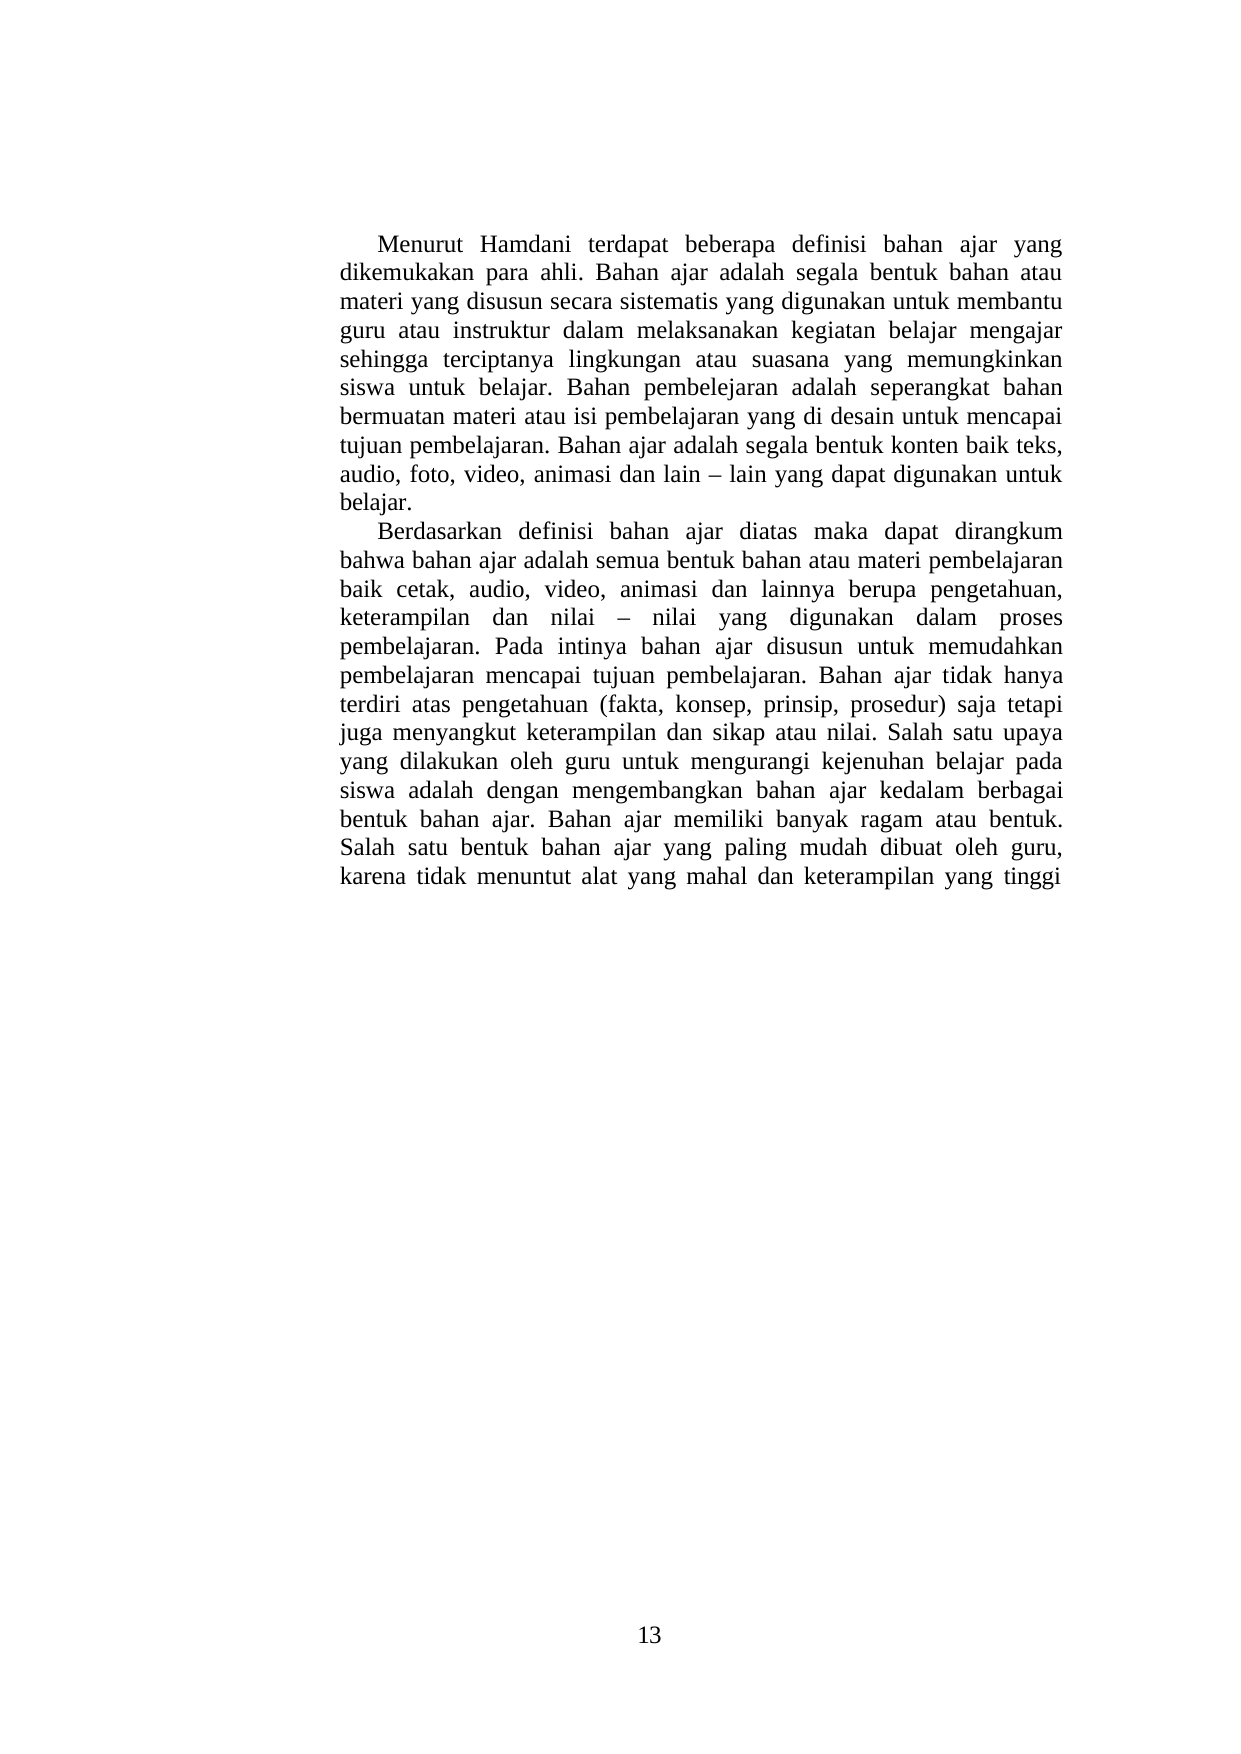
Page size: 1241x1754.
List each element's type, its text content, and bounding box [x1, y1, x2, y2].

text Berdasarkan definisi bahan ajar diatas maka dapat dirangkum bahwa bahan ajar adalah semua bentuk bahan atau materi pembelajaran baik cetak, audio, video, animasi dan lainnya berupa pengetahuan, keterampilan dan nilai – nilai yang digunakan dalam proses pembelajaran. Pada intinya bahan ajar disusun untuk memudahkan pembelajaran mencapai tujuan pembelajaran. Bahan ajar tidak hanya terdiri atas pengetahuan (fakta, konsep, prinsip, prosedur) saja tetapi juga menyangkut keterampilan dan sikap atau nilai. Salah satu upaya yang dilakukan oleh guru untuk mengurangi kejenuhan belajar pada siswa adalah dengan mengembangkan bahan ajar kedalam berbagai bentuk bahan ajar. Bahan ajar memiliki banyak ragam atau bentuk. Salah satu bentuk bahan ajar yang paling mudah dibuat oleh guru, karena tidak menuntut alat yang mahal dan keterampilan yang tinggi [339, 516, 1064, 890]
text Menurut Hamdani terdapat beberapa definisi bahan ajar yang dikemukakan para ahli. Bahan ajar adalah segala bentuk bahan atau materi yang disusun secara sistematis yang digunakan untuk membantu guru atau instruktur dalam melaksanakan kegiatan belajar mengajar sehingga terciptanya lingkungan atau suasana yang memungkinkan siswa untuk belajar. Bahan pembelejaran adalah seperangkat bahan bermuatan materi atau isi pembelajaran yang di desain untuk mencapai tujuan pembelajaran. Bahan ajar adalah segala bentuk konten baik teks, audio, foto, video, animasi dan lain – lain yang dapat digunakan untuk belajar. [339, 229, 1063, 516]
